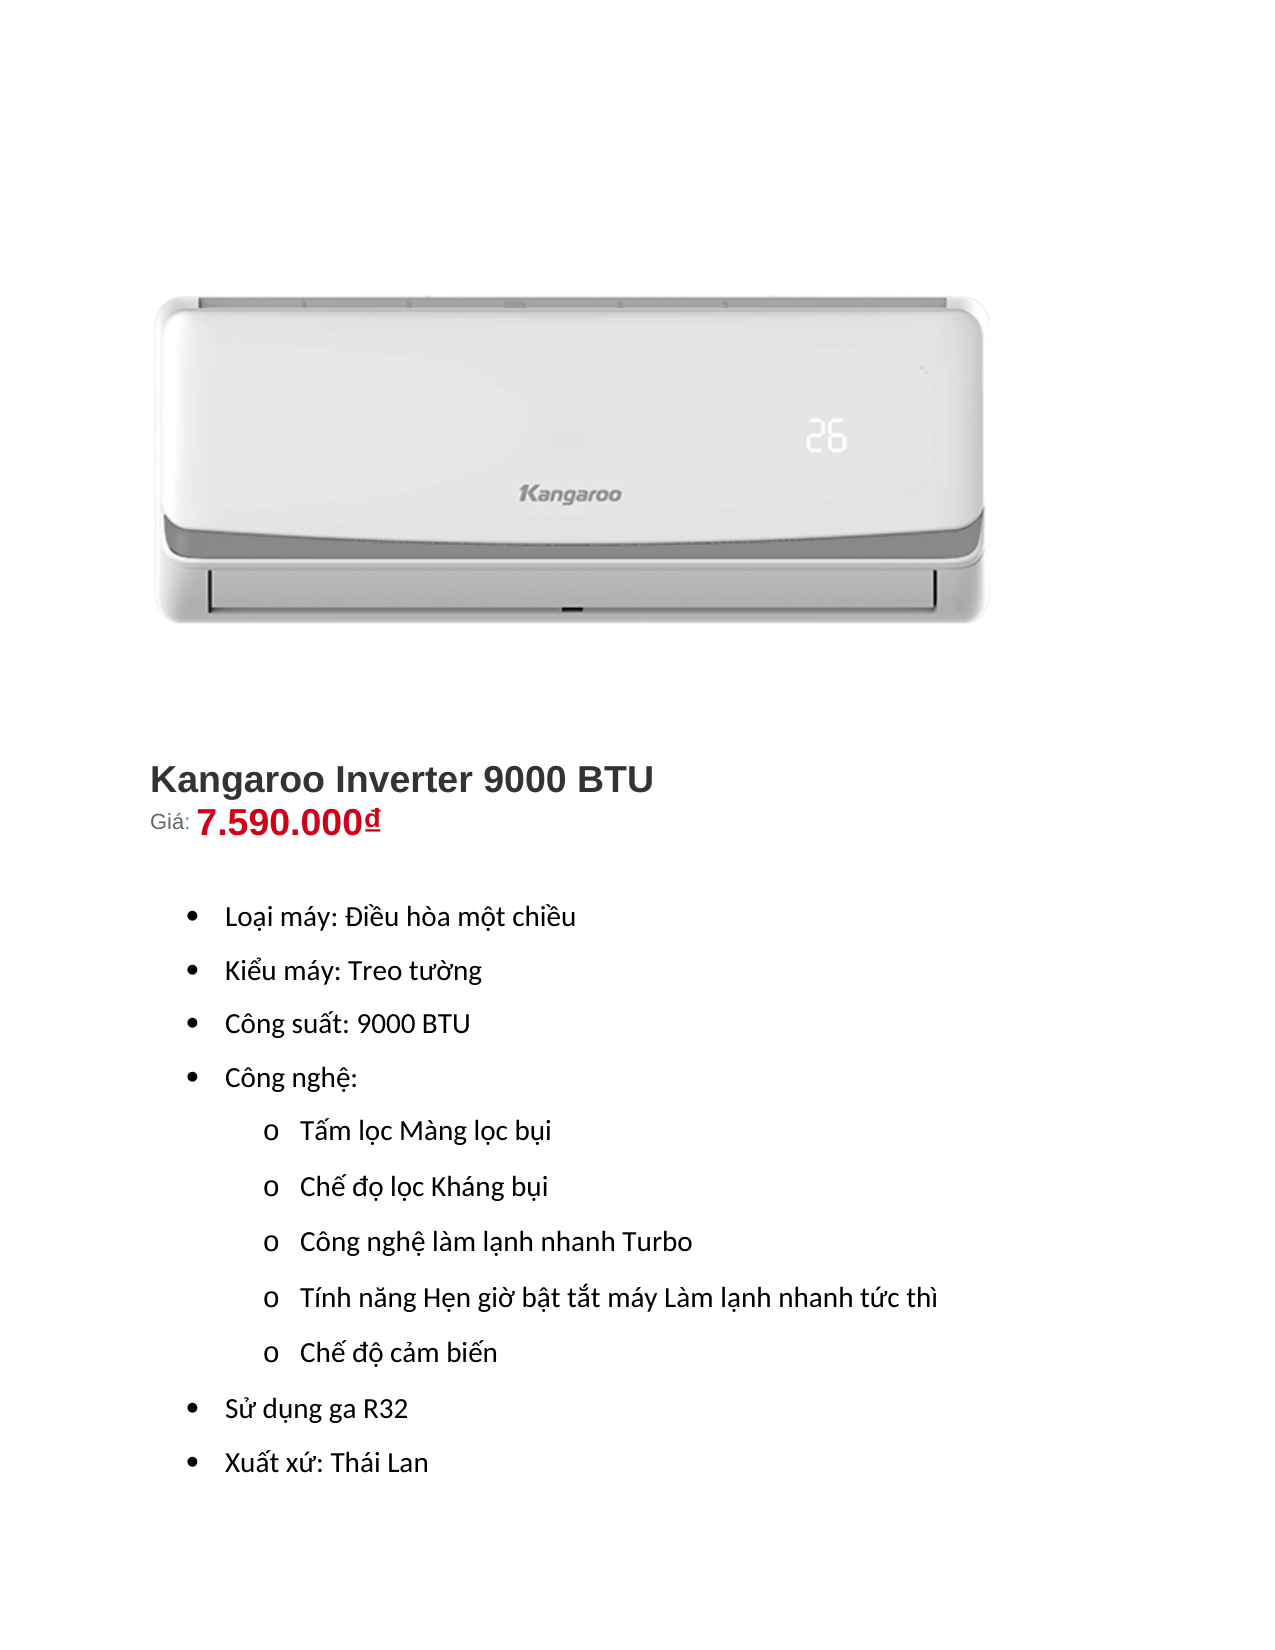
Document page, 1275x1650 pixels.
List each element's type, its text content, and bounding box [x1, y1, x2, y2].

list Chế đọ lọc Kháng bụi [262, 1168, 1125, 1205]
list Sử dụng ga R32 [187, 1390, 1125, 1426]
list Công nghệ làm lạnh nhanh Turbo [262, 1223, 1125, 1260]
list Xuất xứ: Thái Lan [187, 1444, 1125, 1479]
picture [150, 150, 1001, 719]
text Kangaroo Inverter 9000 BTU [150, 738, 1125, 800]
list Tấm lọc Màng lọc bụi [262, 1112, 1125, 1149]
list Loại máy: Điều hòa một chiều [187, 898, 1125, 934]
list Công suất: 9000 BTU [187, 1005, 1125, 1041]
text Giá: 7.590.000₫ [150, 800, 1125, 843]
list Tính năng Hẹn giờ bật tắt máy Làm lạnh nhanh tức thì [262, 1279, 1125, 1316]
list Công nghệ: [187, 1059, 1125, 1094]
list Chế độ cảm biến [262, 1334, 1125, 1372]
list Kiểu máy: Treo tường [187, 952, 1125, 987]
